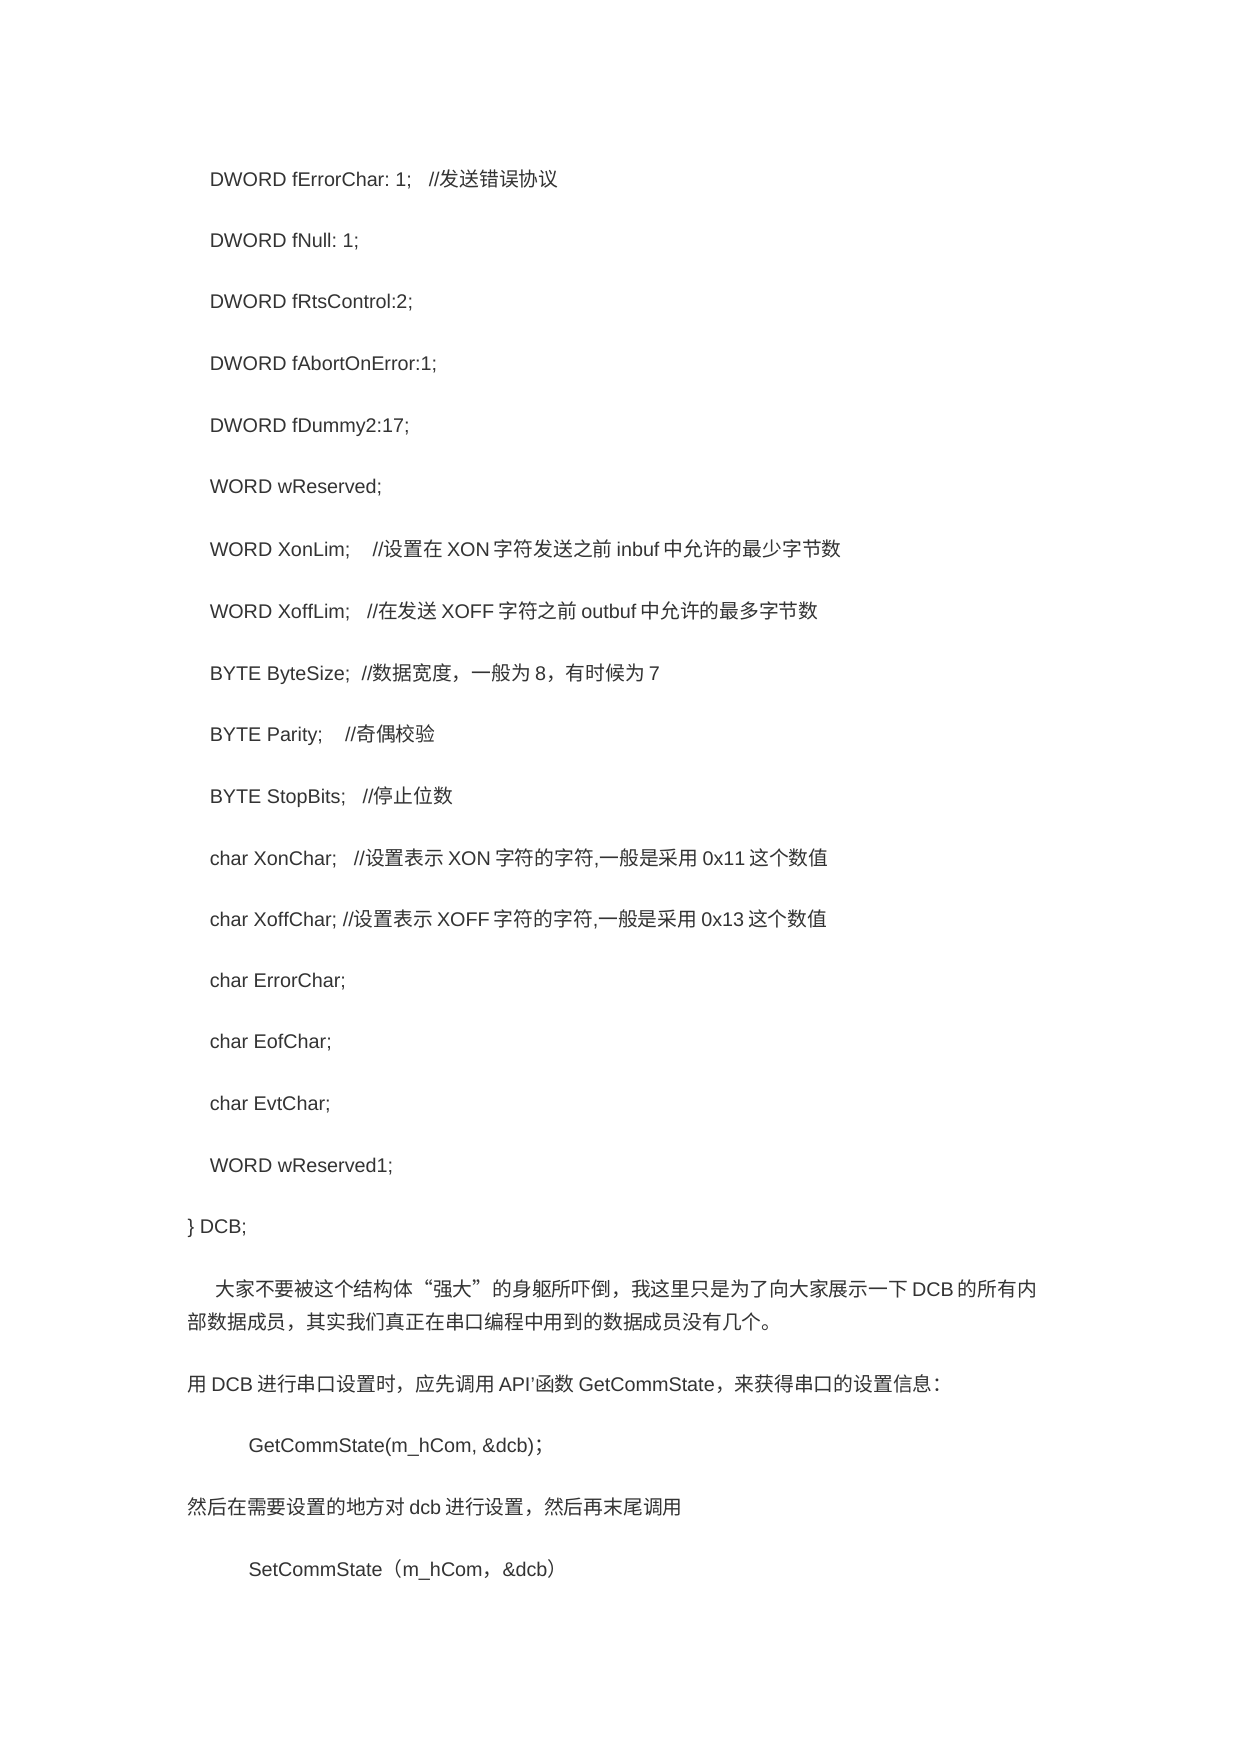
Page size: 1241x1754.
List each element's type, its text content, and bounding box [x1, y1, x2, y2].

text 用DCB进行串口设置时，应先调用API’函数GetCommState，来获得串口的设置信息： [187, 1366, 1053, 1399]
text 然后在需要设置的地方对dcb进行设置，然后再末尾调用 [187, 1489, 1053, 1522]
text DWORD fNull: 1; [187, 224, 1053, 256]
text char EvtChar; [187, 1087, 1053, 1119]
text DWORD fErrorChar: 1; //发送错误协议 [187, 162, 1053, 194]
text DWORD fAbortOnError:1; [187, 347, 1053, 379]
text BYTE ByteSize; //数据宽度，一般为8，有时候为7 [187, 655, 1053, 688]
text DWORD fRtsControl:2; [187, 285, 1053, 318]
text BYTE Parity; //奇偶校验 [187, 717, 1053, 749]
text char EofChar; [187, 1025, 1053, 1058]
text 大家不要被这个结构体“强大”的身躯所吓倒，我这里只是为了向大家展示一下DCB的所有内部数据成员，其实我们真正在串口编程中用到的数据成员没有几个。 [187, 1272, 1053, 1337]
text char XoffChar; //设置表示XOFF字符的字符,一般是采用0x13这个数值 [187, 902, 1053, 934]
text BYTE StopBits; //停止位数 [187, 779, 1053, 811]
text WORD XonLim; //设置在XON字符发送之前inbuf中允许的最少字节数 [187, 532, 1053, 564]
text } DCB; [187, 1210, 1053, 1243]
text char XonChar; //设置表示XON字符的字符,一般是采用0x11这个数值 [187, 840, 1053, 873]
text WORD XoffLim; //在发送XOFF字符之前outbuf中允许的最多字节数 [187, 594, 1053, 626]
text GetCommState(m_hCom, &dcb)； [187, 1428, 1053, 1460]
text char ErrorChar; [187, 964, 1053, 996]
text SetCommState（m_hCom，&dcb） [187, 1551, 1053, 1584]
text WORD wReserved; [187, 470, 1053, 503]
text DWORD fDummy2:17; [187, 409, 1053, 441]
text WORD wReserved1; [187, 1149, 1053, 1181]
